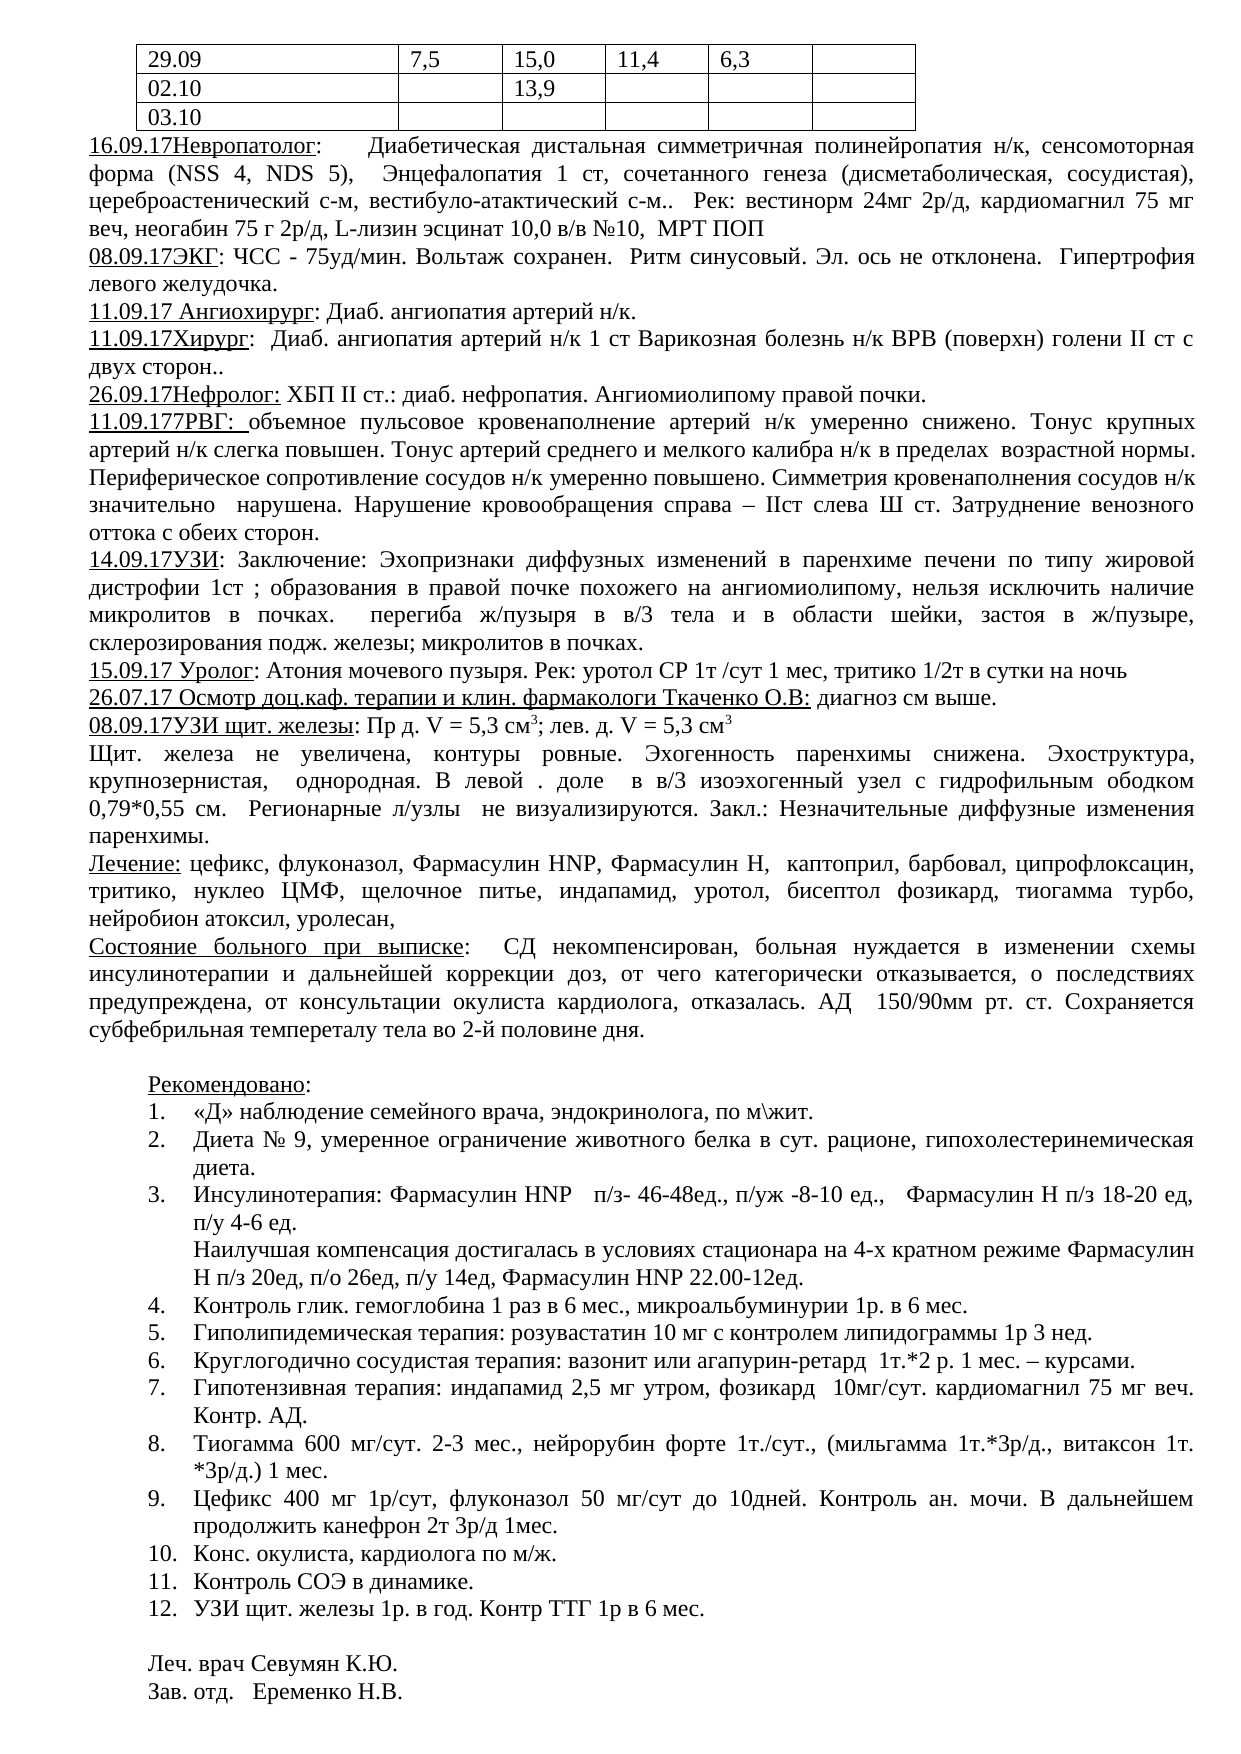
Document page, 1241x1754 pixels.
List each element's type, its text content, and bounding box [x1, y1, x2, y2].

list Цефикс 400 мг 1р/сут, флуконазол 50 мг/сут до 10дней. Контроль ан. мочи. В дальнейшем продолжить канефрон 2т 3р/д 1мес. [148, 1484, 1196, 1539]
list Диета № 9, умеренное ограничение животного белка в сут. рационе, гипохолестеринемическая диета. [148, 1125, 1196, 1180]
text 15.09.17 Уролог: Атония мочевого пузыря. Рек: уротол СР 1т /сут 1 мес, тритико 1/2т в сутки на ночь [89, 656, 1196, 683]
list «Д» наблюдение семейного врача, эндокринолога, по м\жит. [148, 1097, 1196, 1125]
list Контроль СОЭ в динамике. [148, 1567, 1196, 1594]
table_cell [503, 103, 605, 130]
list Контроль глик. гемоглобина 1 раз в 6 мес., 1р. в 6 мес. [148, 1291, 1196, 1318]
text Лечение: цефикс, флуконазол, Фармасулин НNP, Фармасулин Н, каптоприл, барбовал, ципрофлоксацин, тритико, нуклео ЦМФ, щелочное питье, индапамид, уротол, бисептол фозикард, тиогамма турбо, нейробион атоксил, уролесан, [89, 849, 1196, 932]
table_cell 02.10 [137, 74, 398, 102]
table_cell 03.10 [137, 103, 398, 130]
table_cell [709, 74, 812, 102]
table_cell 7,5 [399, 45, 502, 73]
text Состояние больного при выписке: СД некомпенсирован, больная нуждается в изменении схемы инсулинотерапии и дальнейшей коррекции доз, от чего категорически отказывается, о последствиях предупреждена, от консультации окулиста кардиолога, отказалась. АД 150/90мм рт. ст. Сохраняется субфебрильная темпереталу тела во 2-й половине дня. [89, 932, 1196, 1042]
text Щит. железа не увеличена, контуры ровные. Эхогенность паренхимы снижена. Эхоструктура, крупнозернистая, однородная. В левой . доле в в/3 изоэхогенный узел с гидрофильным ободком 0,79*0,55 см. Регионарные л/узлы не визуализируются. Закл.: Незначительные диффузные изменения паренхимы. [89, 738, 1196, 849]
text Наилучшая компенсация достигалась в условиях стационара на 4-х кратном режиме Фармасулин Н п/з 20ед, п/о 26ед, п/у 14ед, Фармасулин НNP 22.00-12ед. [193, 1235, 1196, 1291]
text 08.09.17ЭКГ: ЧСС - 75уд/мин. Вольтаж Ритм синусовый. Эл. ось не отклонена. Гипертрофия левого желудочка. [89, 242, 1196, 297]
text Рекомендовано: [148, 1070, 1196, 1097]
table_cell 6,3 [709, 45, 812, 73]
text Леч. врач [148, 1649, 1196, 1677]
list Гиполипидемическая терапия: розувастатин 10 мг с контролем липидограммы 1р 3 нед. [148, 1318, 1196, 1346]
list Гипотензивная терапия: индапамид 2,5 мг утром, фозикард 10мг/сут. кардиомагнил 75 мг веч. Контр. АД. [148, 1373, 1196, 1429]
table_cell [813, 74, 915, 102]
table_cell [813, 45, 915, 73]
text 16.09.17Невропатолог: Диабетическая дистальная симметричная полинейропатия н/к, сенсомоторная форма (NSS 4, NDS 5), Энцефалопатия 1 ст, сочетанного генеза (дисметаболическая, сосудистая), цереброастенический с-м, вестибуло-атактический с-м.. Рек: вестинорм 24мг 2р/д, кардиомагнил 75 мг веч, неогабин 75 г 2р/д, L-лизин эсцинат 10,0 в/в №10, МРТ ПОП [89, 131, 1196, 242]
table_cell 15,0 [503, 45, 605, 73]
table_cell 11,4 [606, 45, 708, 73]
list 600 мг/сут. 2-3 мес., нейрорубин форте 1т./сут., (мильгамма 1т.*3р/д., витаксон 1т. *3р/д.) 1 мес. [148, 1429, 1196, 1484]
text 08.09.17УЗИ щит. железы: Пр д. V = 5,3 см3; лев. д. V = 5,3 см3 [89, 711, 1196, 738]
list УЗИ щит. железы 1р. в год. Контр ТТГ 1р в 6 мес. [148, 1594, 1196, 1622]
table_cell [399, 74, 502, 102]
table_cell 29.09 [137, 45, 398, 73]
table_cell [813, 103, 915, 130]
text 11.09.177РВГ: объемное пульсовое кровенаполнение артерий н/к . Тонус крупных артерий н/к слегка повышен. Тонус артерий среднего и мелкого калибра н/к . Периферическое сопротивление сосудов н/к . Симметрия кровенаполнения сосудов н/к значительно нарушена. Нарушение кровообращения справа – IIст слева Ш ст. Затруднение венозного оттока с обеих сторон. [89, 407, 1196, 545]
table_cell [399, 103, 502, 130]
text 26.07.17 Осмотр доц.каф. терапии и клин. фармакологи Ткаченко О.В: диагноз см выше. [89, 683, 1196, 711]
table_cell 13,9 [503, 74, 605, 102]
text 26.09.17Нефролог: ХБП II ст.: диаб. нефропатия. Ангиомиолипому правой почки. [89, 380, 1196, 407]
list Конс. окулиста, кардиолога по м/ж. [148, 1539, 1196, 1567]
list Круглогодично сосудистая терапия: вазонит или агапурин-ретард 1т.*2 р. 1 мес. – курсами. [148, 1346, 1196, 1373]
table_cell [606, 103, 708, 130]
table_cell [709, 103, 812, 130]
list Инсулинотерапия: Фармасулин НNP п/з- 46-48ед., п/уж -8-10 ед., Фармасулин Н п/з 18-20 ед, п/у 4-6 ед. [148, 1180, 1196, 1235]
text 14.09.17УЗИ: Заключение: Эхопризнаки диффузных изменений в паренхиме печени по типу жировой дистрофии 1ст ; образования в правой почке похожего на ангиомиолипому, нельзя исключить наличие микролитов в почках. перегиба ж/пузыря в в/3 тела и в области шейки, застоя в ж/пузыре, склерозирования подж. железы; микролитов в почках. [89, 545, 1196, 656]
text 11.09.17Хирург: Диаб. ангиопатия артерий н/к 1 ст Варикозная болезнь н/к ВРВ (поверхн) голени II ст с двух сторон.. [89, 324, 1196, 380]
text 11.09.17 Ангиохирург: Диаб. ангиопатия артерий н/к. [89, 297, 1196, 324]
table_cell [606, 74, 708, 102]
